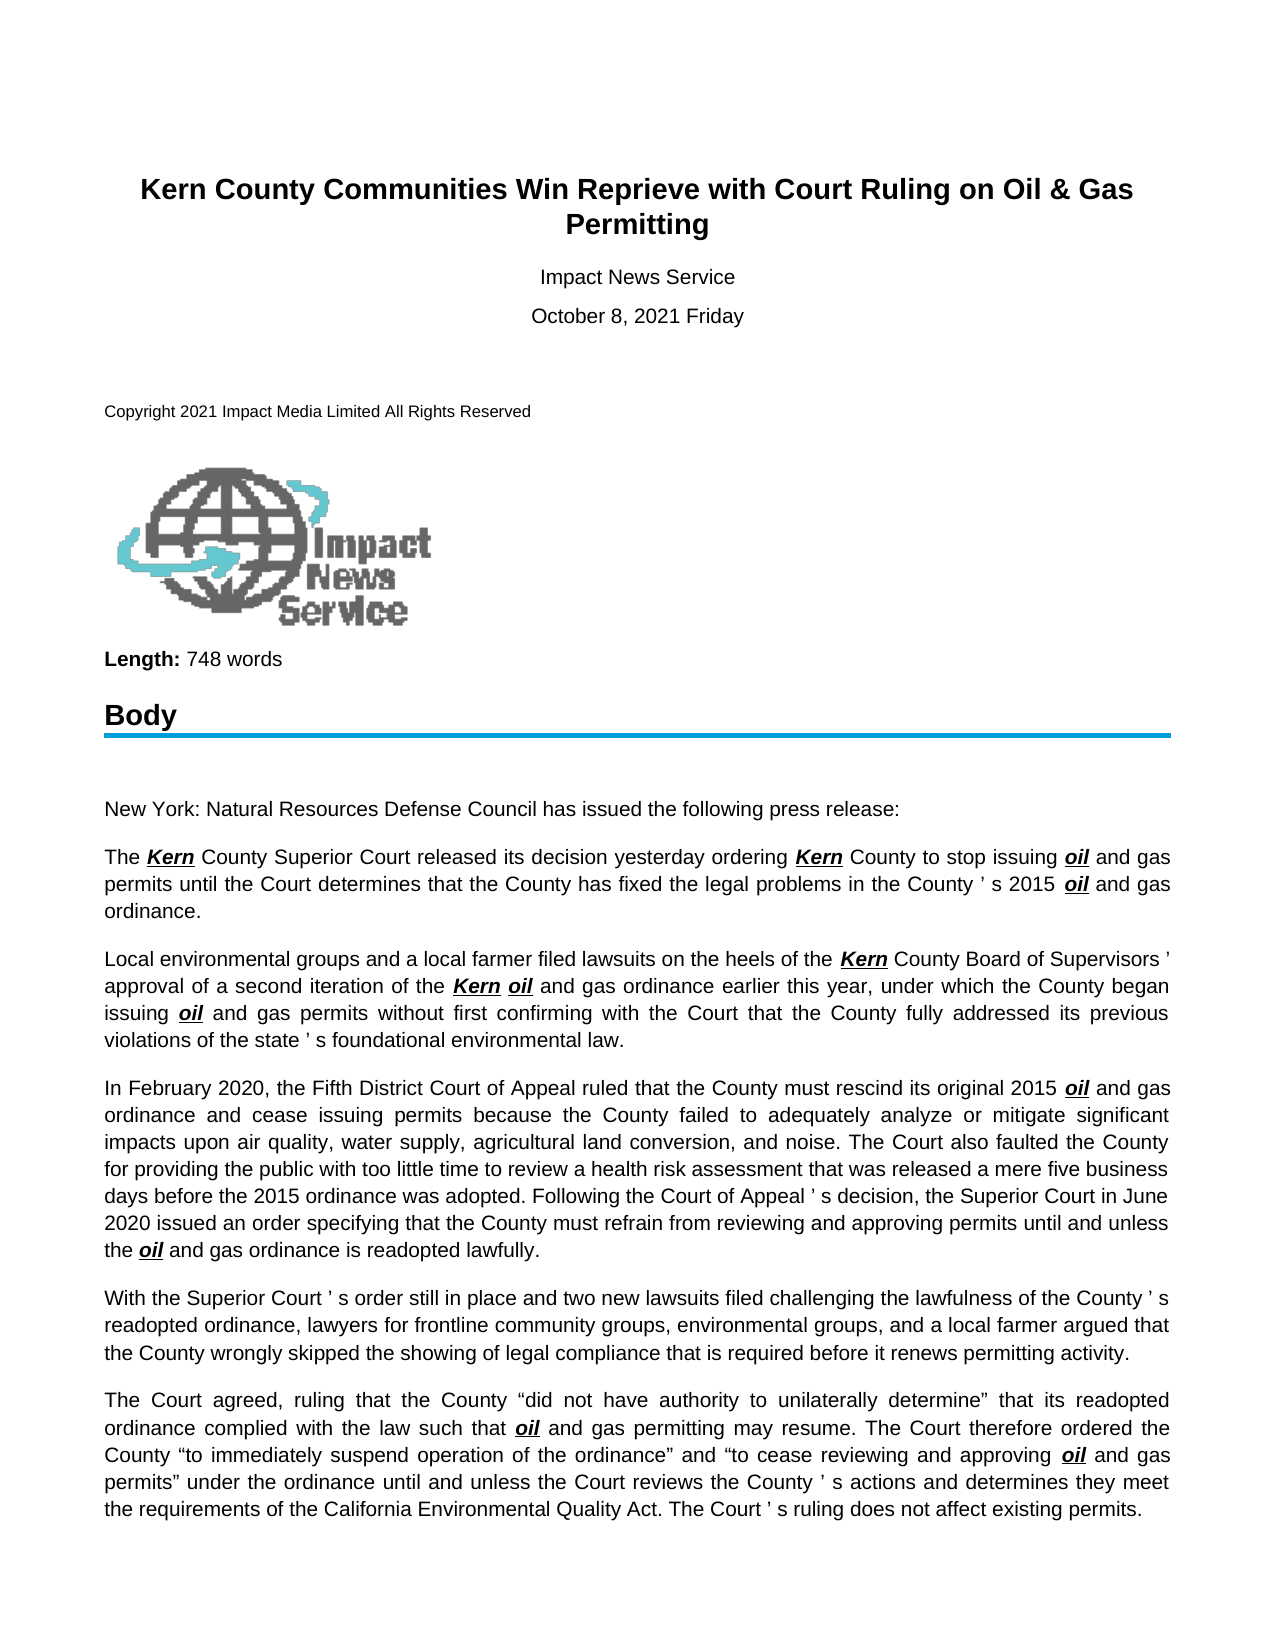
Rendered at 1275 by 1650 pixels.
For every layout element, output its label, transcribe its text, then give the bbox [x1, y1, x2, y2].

subtitle Kern County Communities Win Reprieve with Court Ruling on Oil & Gas Permitting [104, 170, 1171, 241]
text New York: Natural Resources Defense Council has issued the following press release: [104, 793, 1171, 821]
text Local environmental groups and a local farmer filed lawsuits on the heels of the Kern County Board of Supervisors ’ approval of a second iteration of the Kern oil and gas ordinance earlier this year, under which the County began issuing oil and gas permits without first confirming with the Court that the County fully addressed its previous violations of the state ’ s foundational environmental law. [104, 943, 1171, 1052]
text The Kern County Superior Court released its decision yesterday ordering Kern County to stop issuing oil and gas permits until the Court determines that the County has fixed the legal problems in the County ’ s 2015 oil and gas ordinance. [104, 841, 1171, 923]
text October 8, 2021 Friday [104, 301, 1171, 328]
text With the Superior Court ’ s order still in place and two new lawsuits filed challenging the lawfulness of the County ’ s readopted ordinance, lawyers for frontline community groups, environmental groups, and a local farmer argued that the County wrongly skipped the showing of legal compliance that is required before it renews permitting activity. [104, 1283, 1171, 1364]
text Length: 748 words [104, 644, 1171, 671]
text In February 2020, the Fifth District Court of Appeal ruled that the County must rescind its original 2015 oil and gas ordinance and cease issuing permits because the County failed to adequately analyze or mitigate significant impacts upon air quality, water supply, agricultural land conversion, and noise. The Court also faulted the County for providing the public with too little time to review a health risk assessment that was released a mere five business days before the 2015 ordinance was adopted. Following the Court of Appeal ’ s decision, the Superior Court in June 2020 issued an order specifying that the County must refrain from reviewing and approving permits until and unless the oil and gas ordinance is readopted lawfully. [104, 1073, 1171, 1262]
text The Court agreed, ruling that the County “did not have authority to unilaterally determine” that its readopted ordinance complied with the law such that oil and gas permitting may resume. The Court therefore ordered the County “to immediately suspend operation of the ordinance” and “to cease reviewing and approving oil and gas permits” under the ordinance until and unless the Court reviews the County ’ s actions and determines they meet the requirements of the California Environmental Quality Act. The Court ’ s ruling does not affect existing permits. [104, 1385, 1171, 1521]
text Copyright 2021 Impact Media Limited All Rights Reserved [104, 369, 1171, 421]
text Impact News Service [104, 262, 1171, 289]
text Body [104, 696, 1171, 731]
